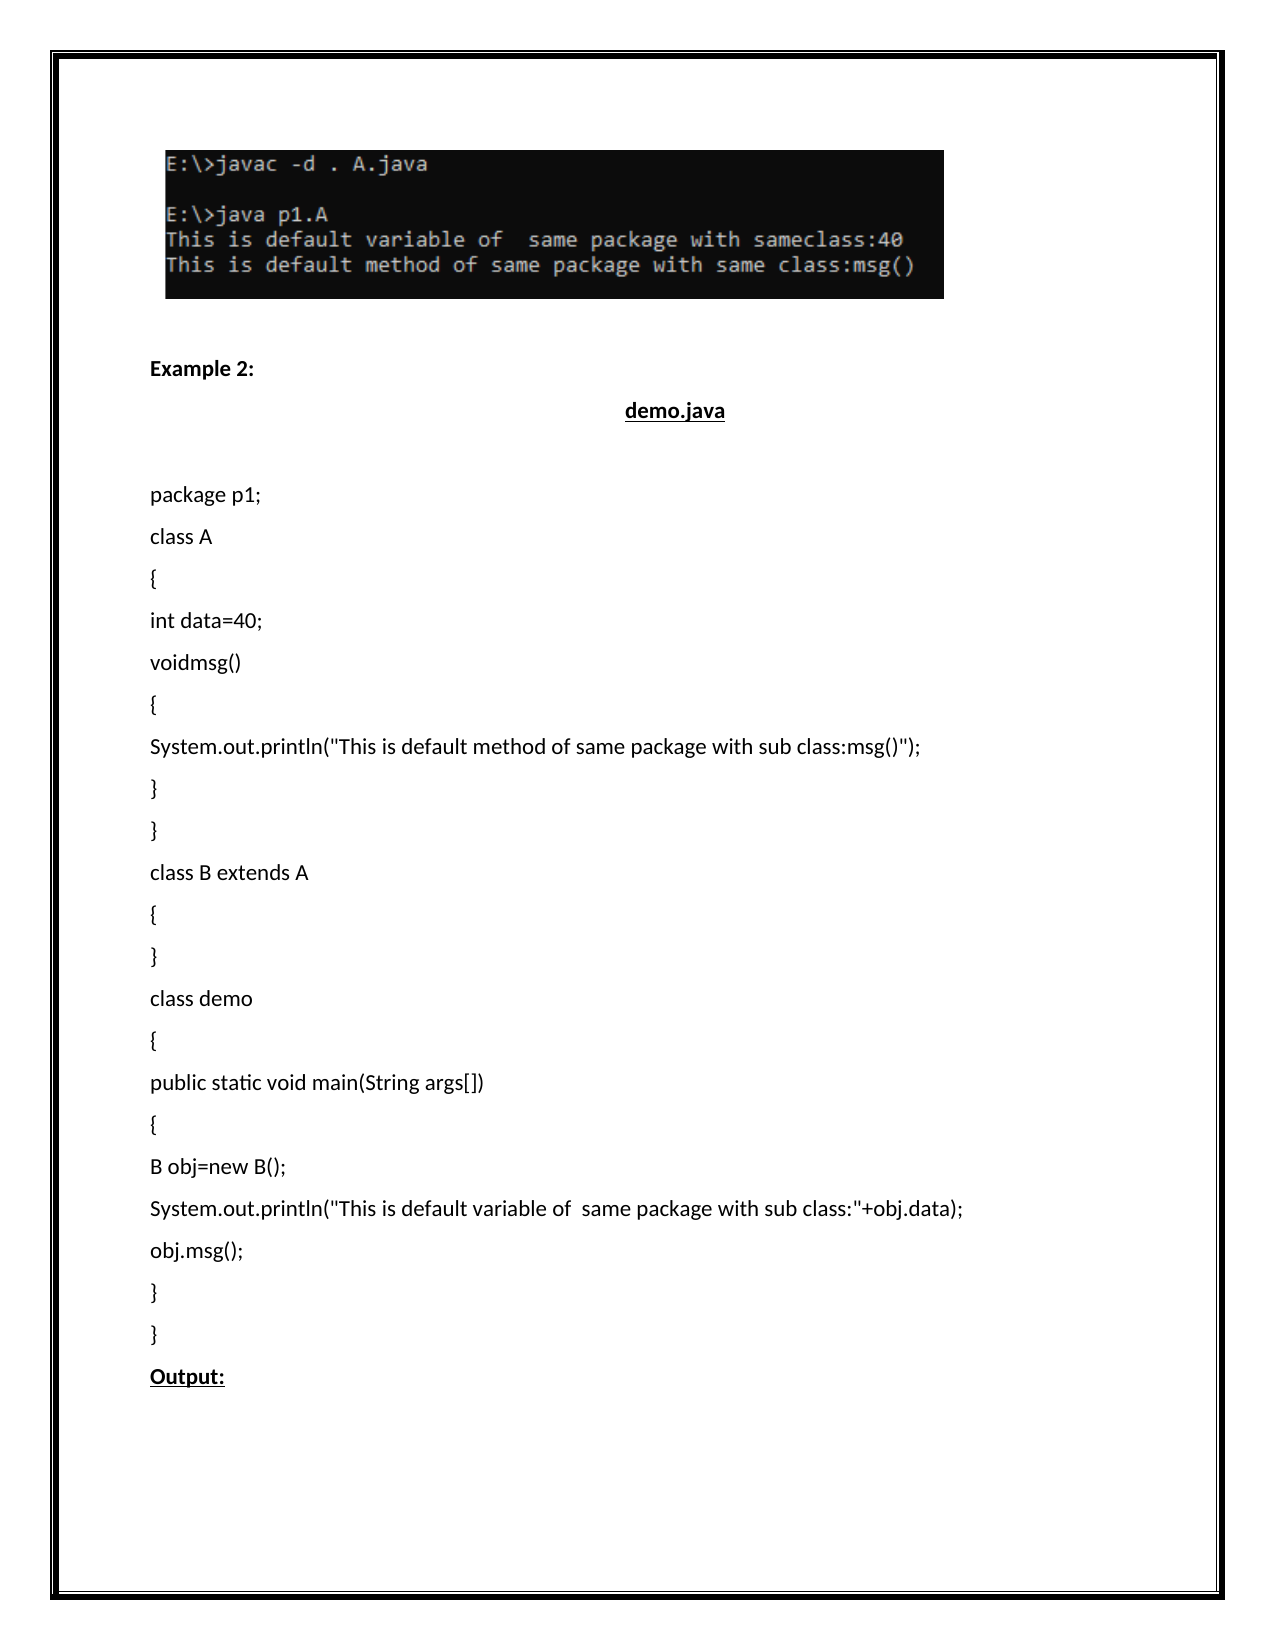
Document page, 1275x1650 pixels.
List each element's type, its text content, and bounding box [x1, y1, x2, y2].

text System.out.println("This is default variable of same package with sub class:"+obj.data); [150, 1194, 1125, 1222]
list demo.java [225, 396, 1125, 424]
text obj.msg(); [150, 1236, 1125, 1264]
text { [150, 690, 1125, 718]
text { [150, 1110, 1125, 1138]
text } [150, 942, 1125, 970]
text System.out.println("This is default method of same package with sub class:msg()"); [150, 732, 1125, 760]
text class demo [150, 984, 1125, 1012]
text } [150, 816, 1125, 844]
text } [150, 774, 1125, 802]
text } [150, 1278, 1125, 1306]
text Example 2: [150, 354, 1125, 382]
text int data=40; [150, 606, 1125, 634]
text { [150, 900, 1125, 928]
text B obj=new B(); [150, 1152, 1125, 1180]
text class B extends A [150, 858, 1125, 886]
text package p1; [150, 480, 1125, 508]
text public static void main(String args[]) [150, 1068, 1125, 1096]
text voidmsg() [150, 648, 1125, 676]
text { [150, 564, 1125, 592]
text { [150, 1026, 1125, 1054]
text } [150, 1320, 1125, 1348]
text Output: [150, 1362, 1125, 1390]
text class A [150, 522, 1125, 550]
picture [150, 150, 944, 299]
